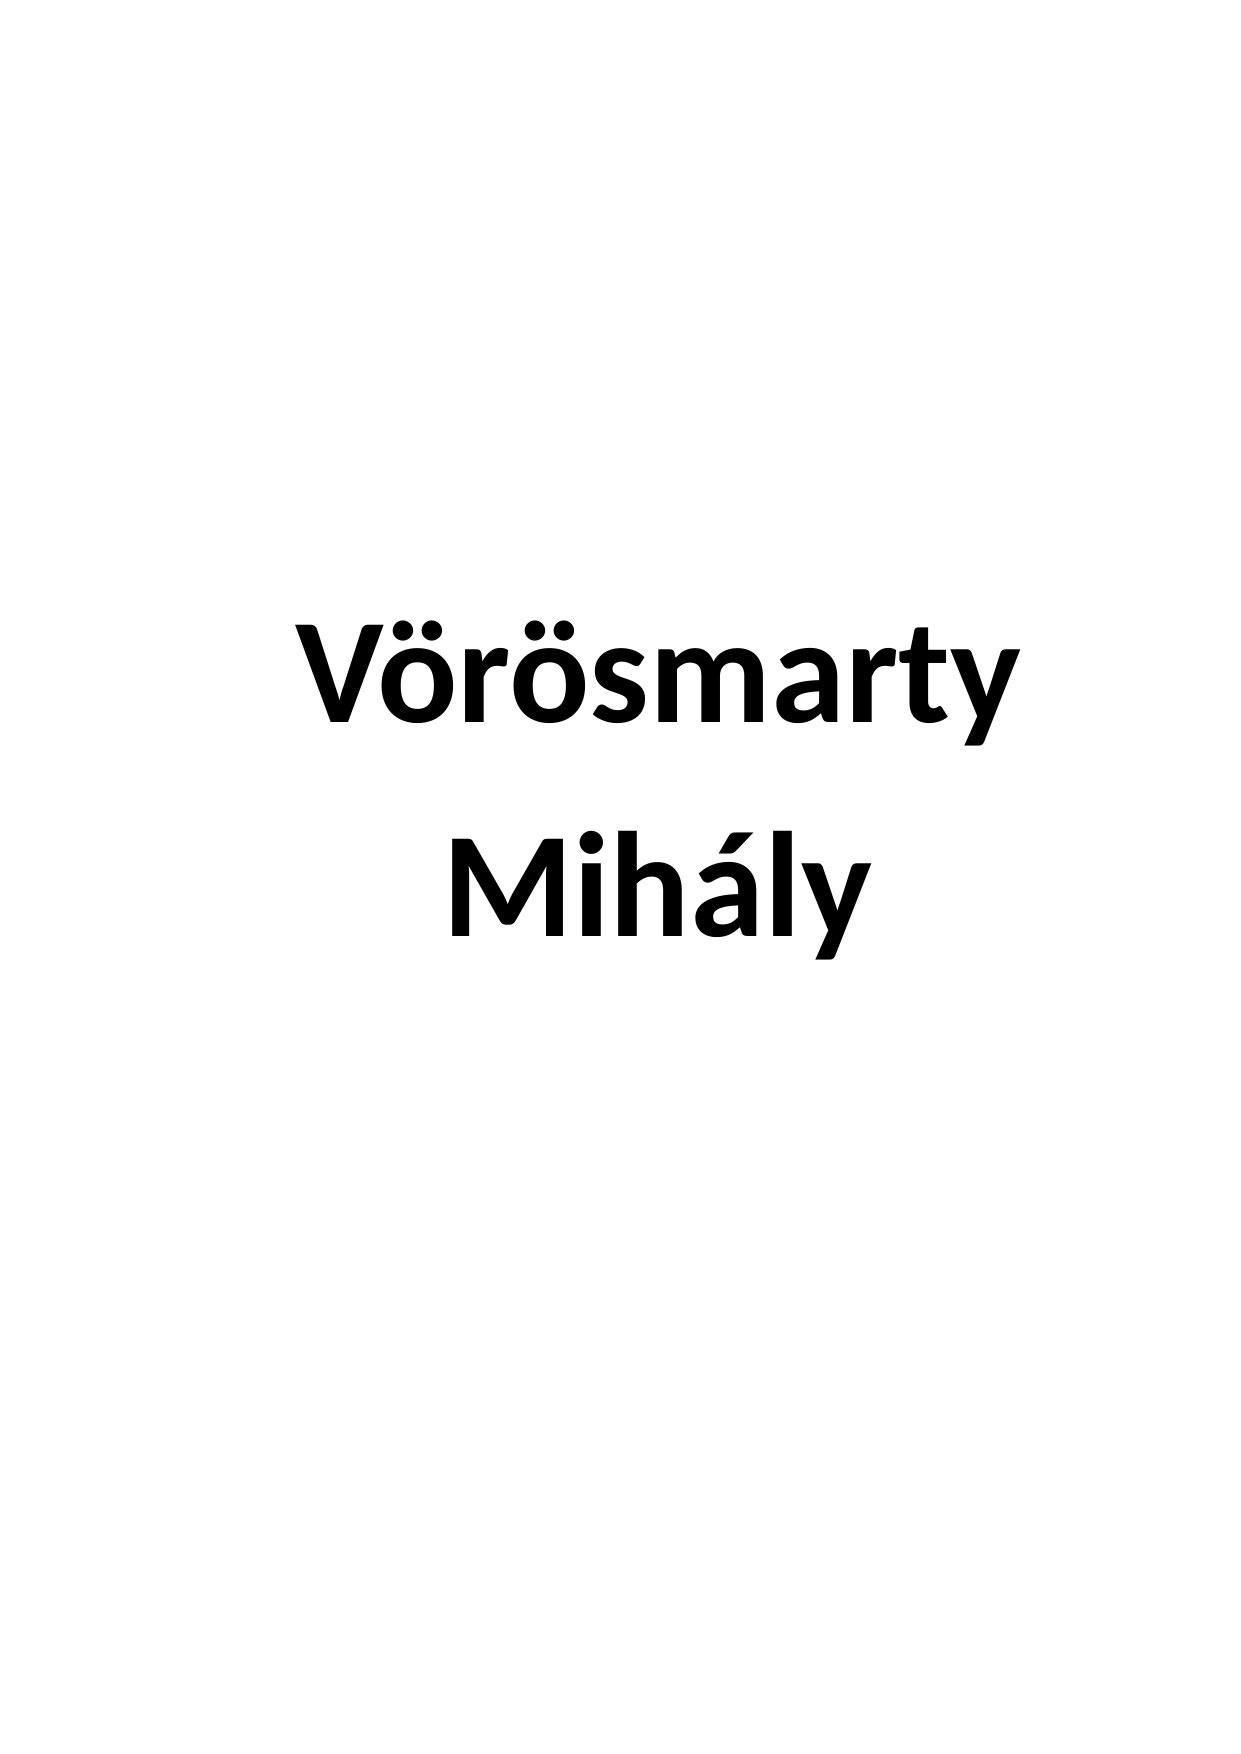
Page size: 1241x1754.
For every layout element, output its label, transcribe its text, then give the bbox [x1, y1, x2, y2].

text Vörösmarty [148, 576, 1093, 759]
text Mihály [148, 791, 1093, 974]
